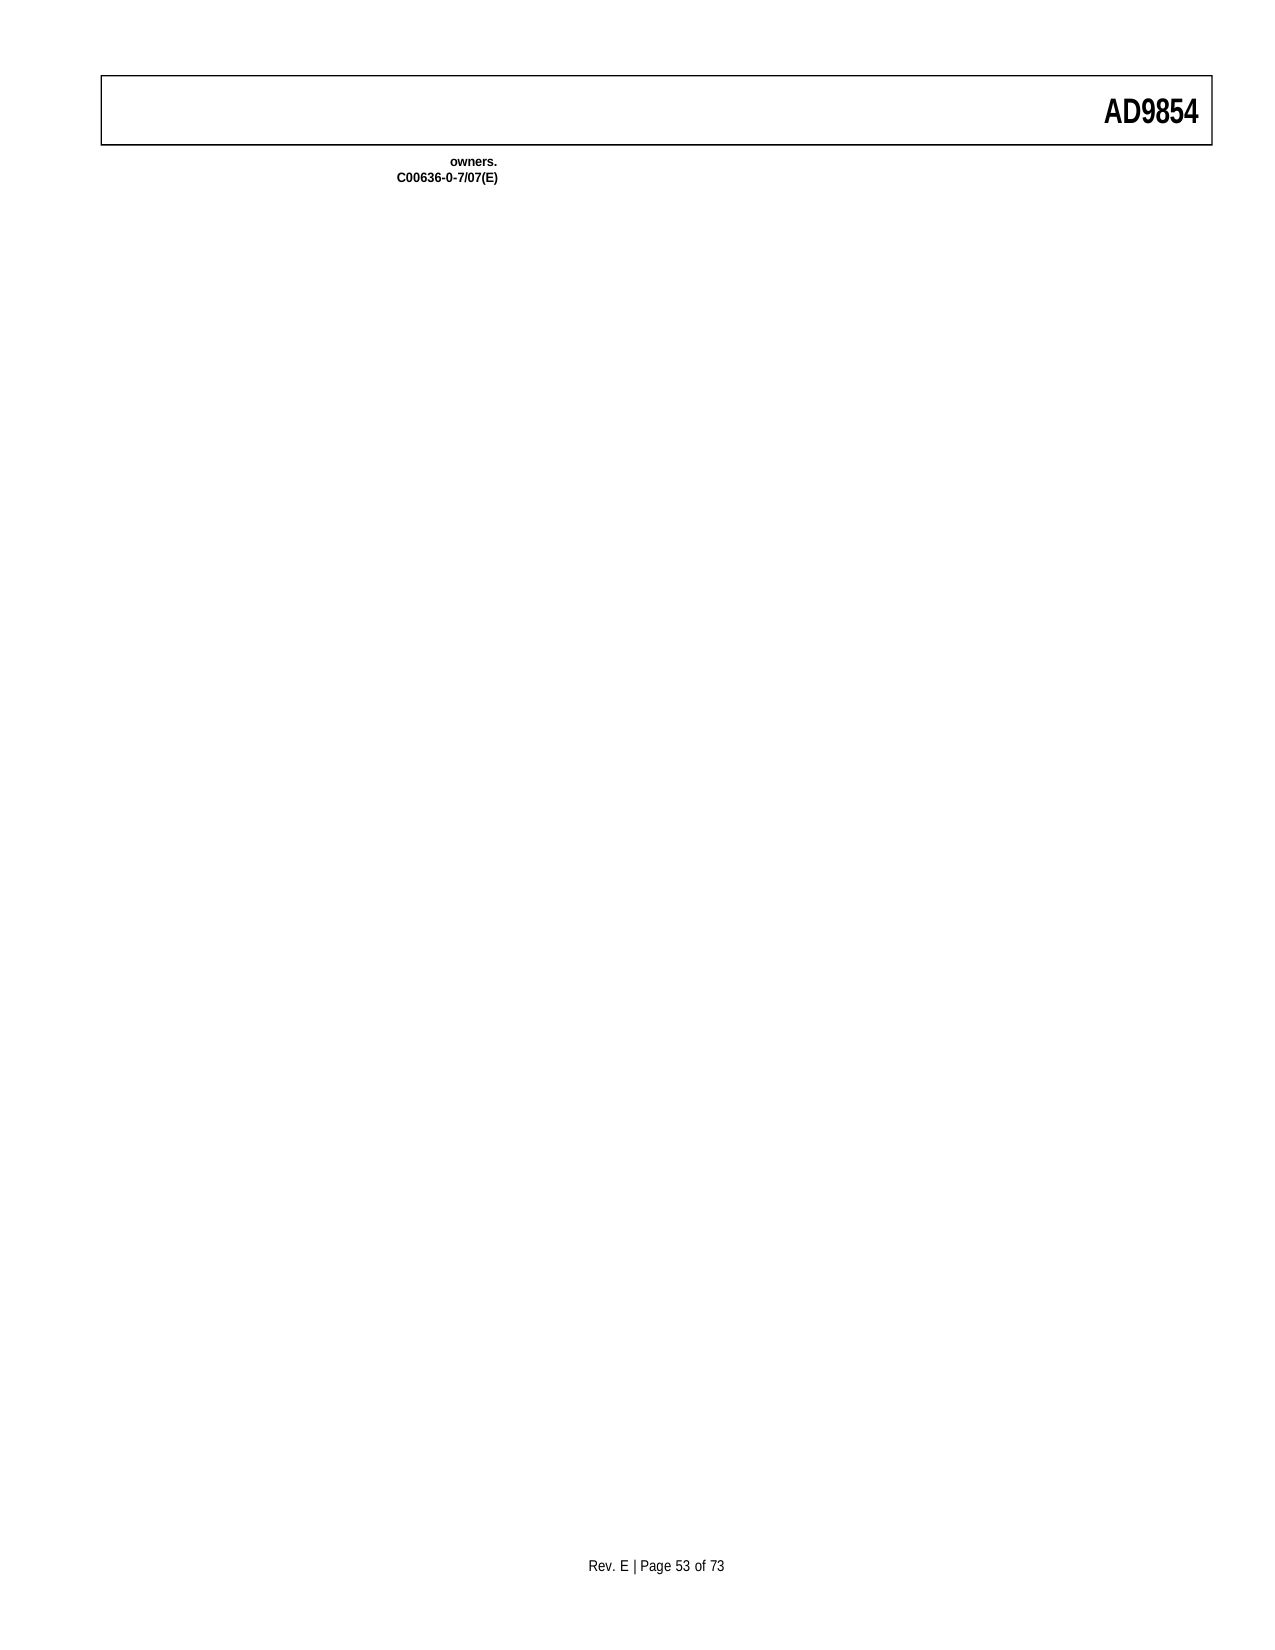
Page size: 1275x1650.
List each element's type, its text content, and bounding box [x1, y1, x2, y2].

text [75, 154, 497, 170]
text C00636-0-7/07(E) [50, 170, 498, 185]
